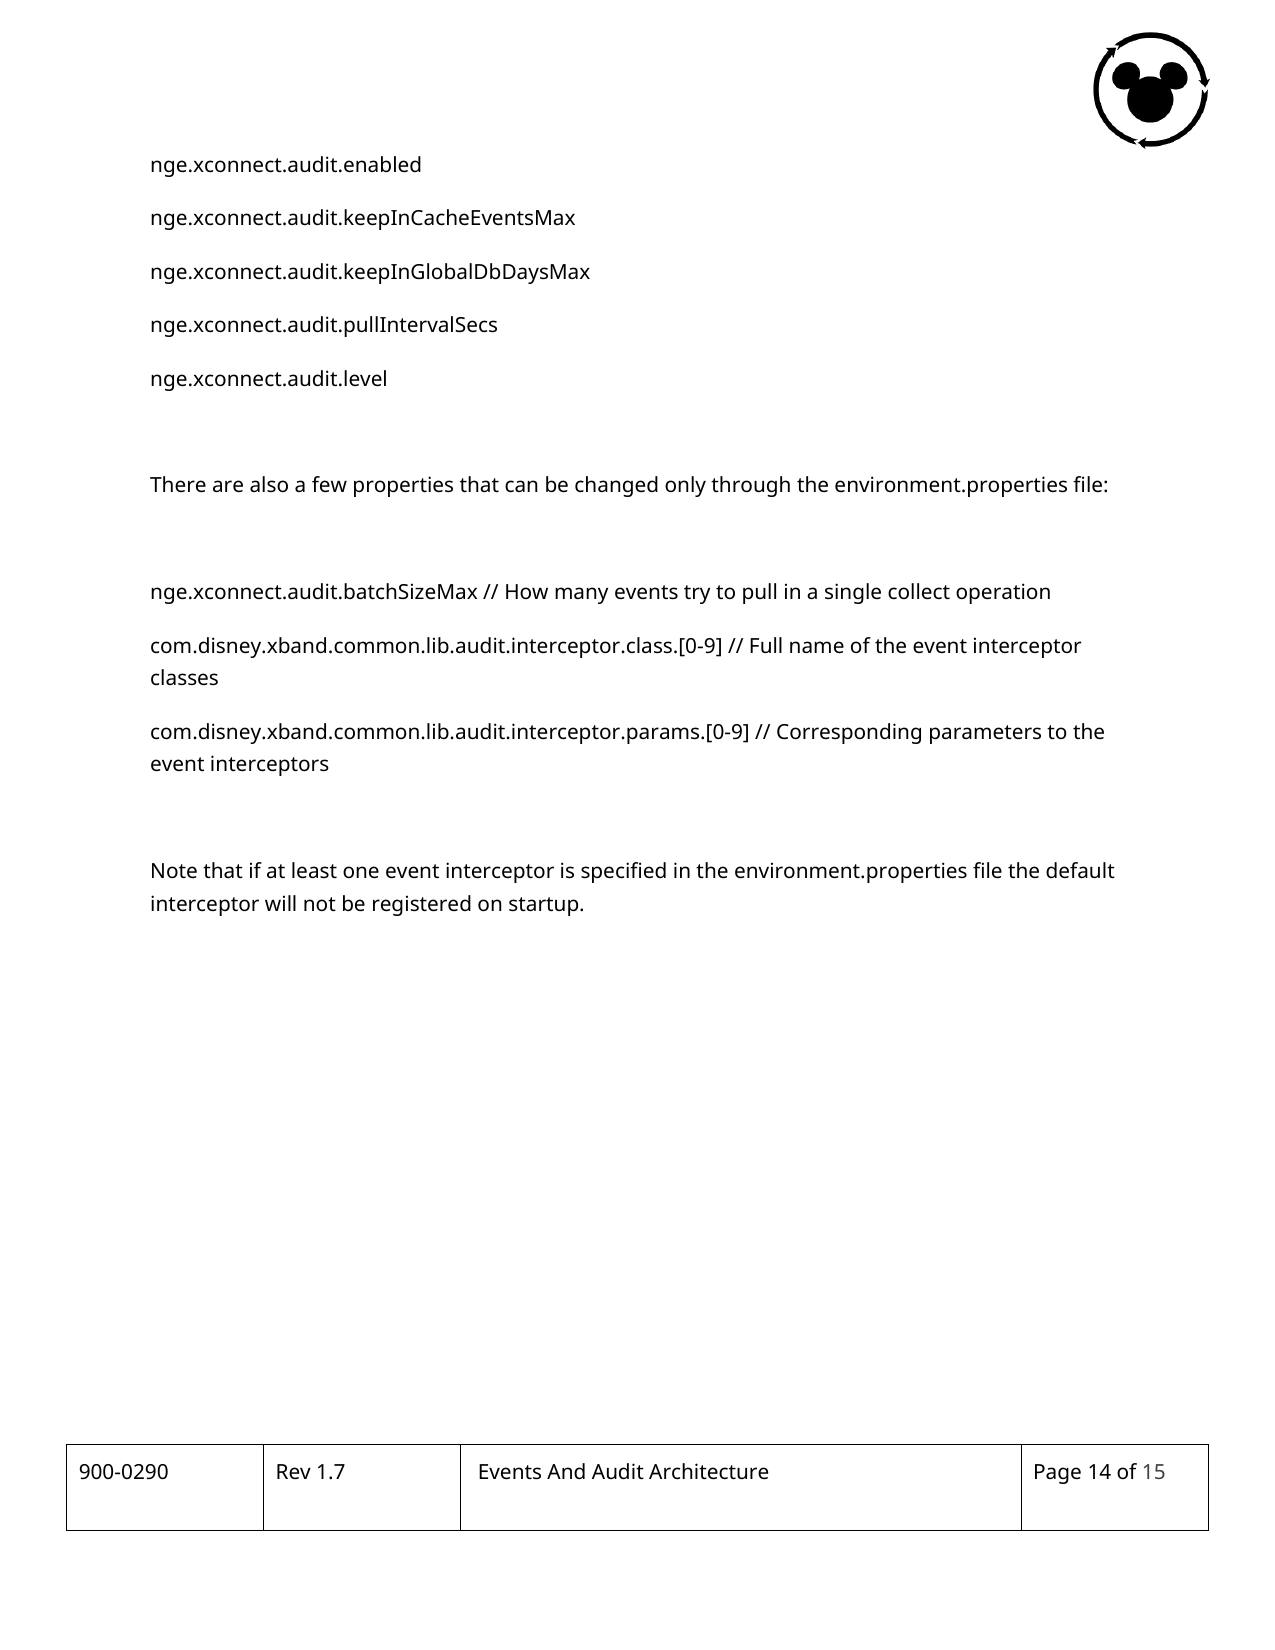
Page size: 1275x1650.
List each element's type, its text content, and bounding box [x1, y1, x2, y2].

picture [1092, 31, 1211, 150]
text com.disney.xband.common.lib.audit.interceptor.class.[0-9] // Full name of the event interceptor classes [150, 631, 1125, 692]
text nge.xconnect.audit.batchSizeMax // How many events try to pull in a single collect operation [150, 577, 1125, 606]
text com.disney.xband.common.lib.audit.interceptor.params.[0-9] // Corresponding parameters to the event interceptors [150, 717, 1125, 778]
text nge.xconnect.audit.enabled [150, 150, 1125, 178]
text nge.xconnect.audit.keepInGlobalDbDaysMax [150, 257, 1125, 285]
text nge.xconnect.audit.level [150, 364, 1125, 392]
text nge.xconnect.audit.pullIntervalSecs [150, 310, 1125, 339]
text Note that if at least one event interceptor is specified in the environment.properties file the default interceptor will not be registered on startup. [150, 856, 1125, 917]
text There are also a few properties that can be changed only through the environment.properties file: [150, 471, 1125, 499]
text nge.xconnect.audit.keepInCacheEventsMax [150, 203, 1125, 232]
